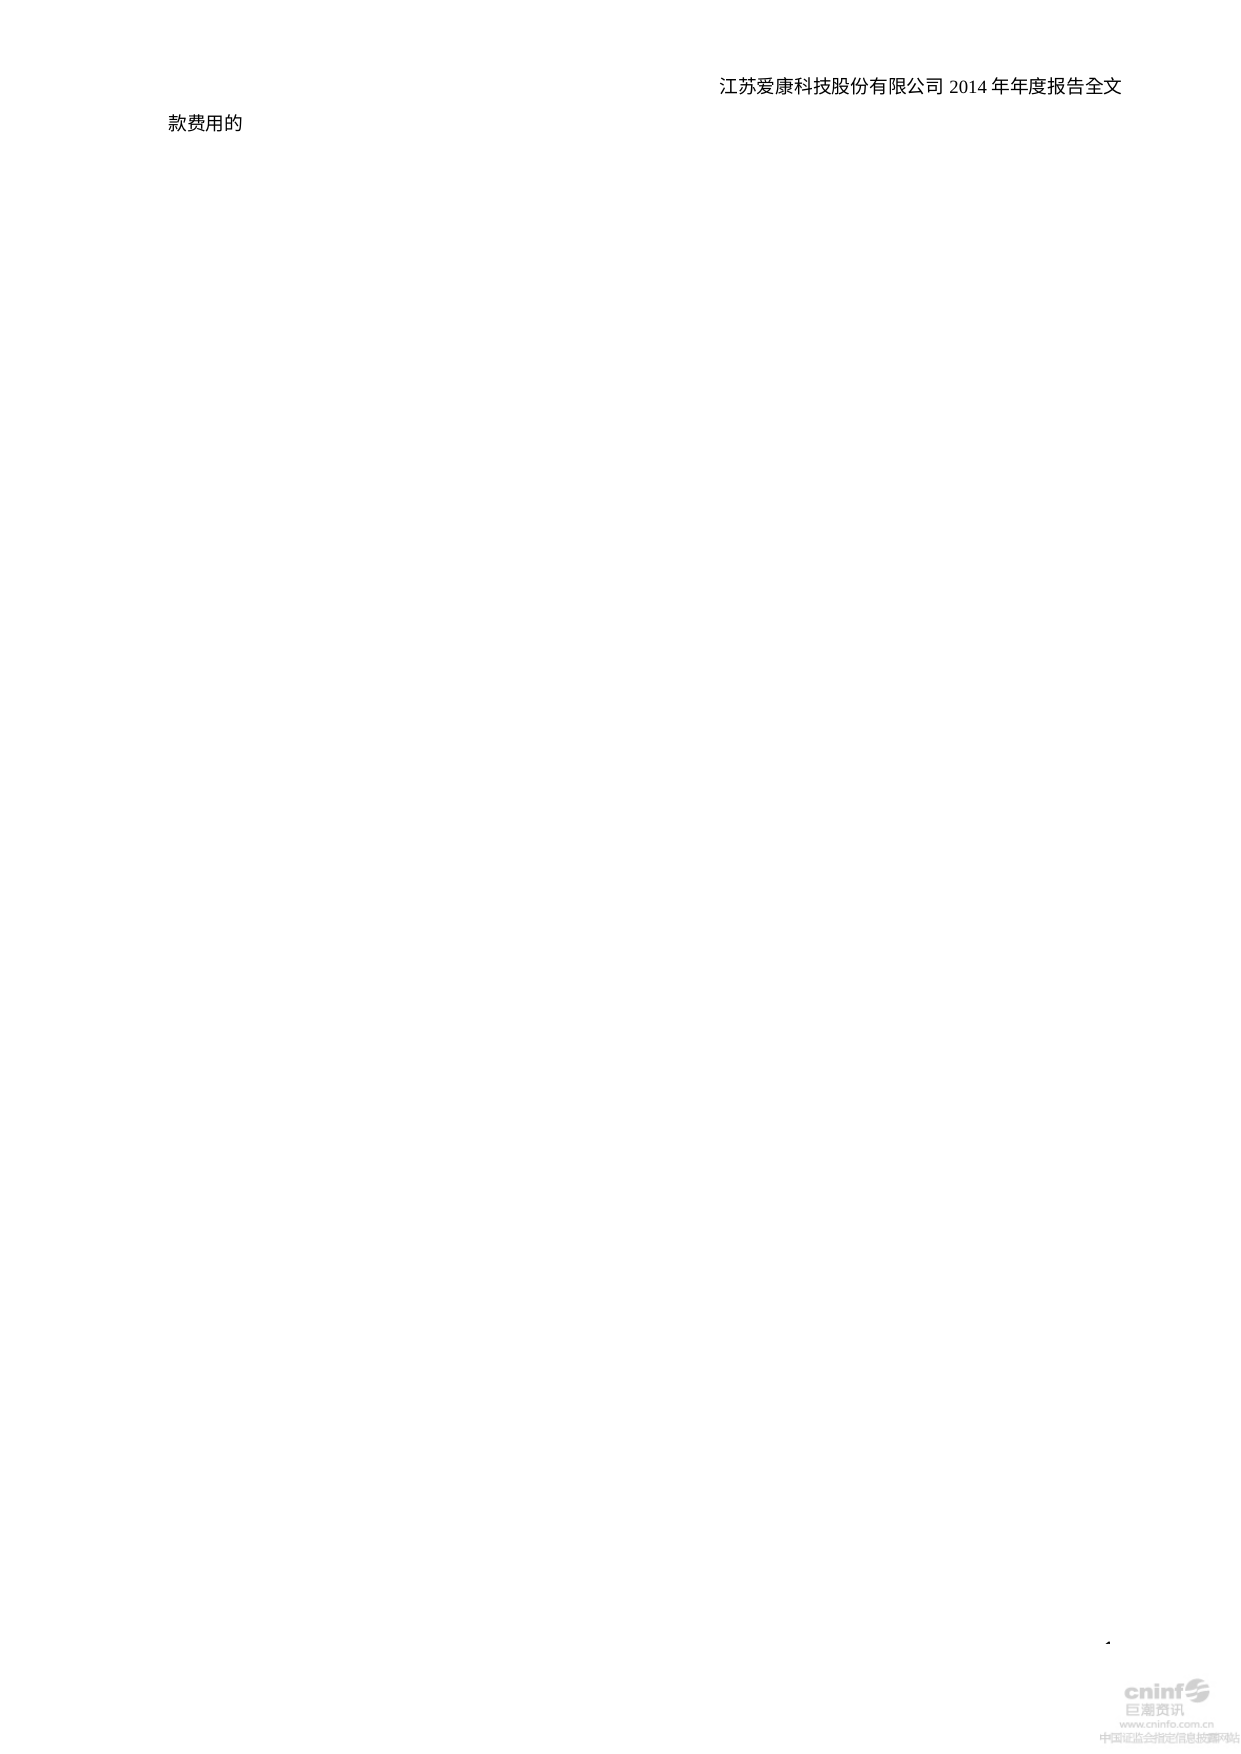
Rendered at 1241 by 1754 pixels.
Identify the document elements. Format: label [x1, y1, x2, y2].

text [118, 110, 1240, 136]
picture [1099, 1673, 1241, 1754]
